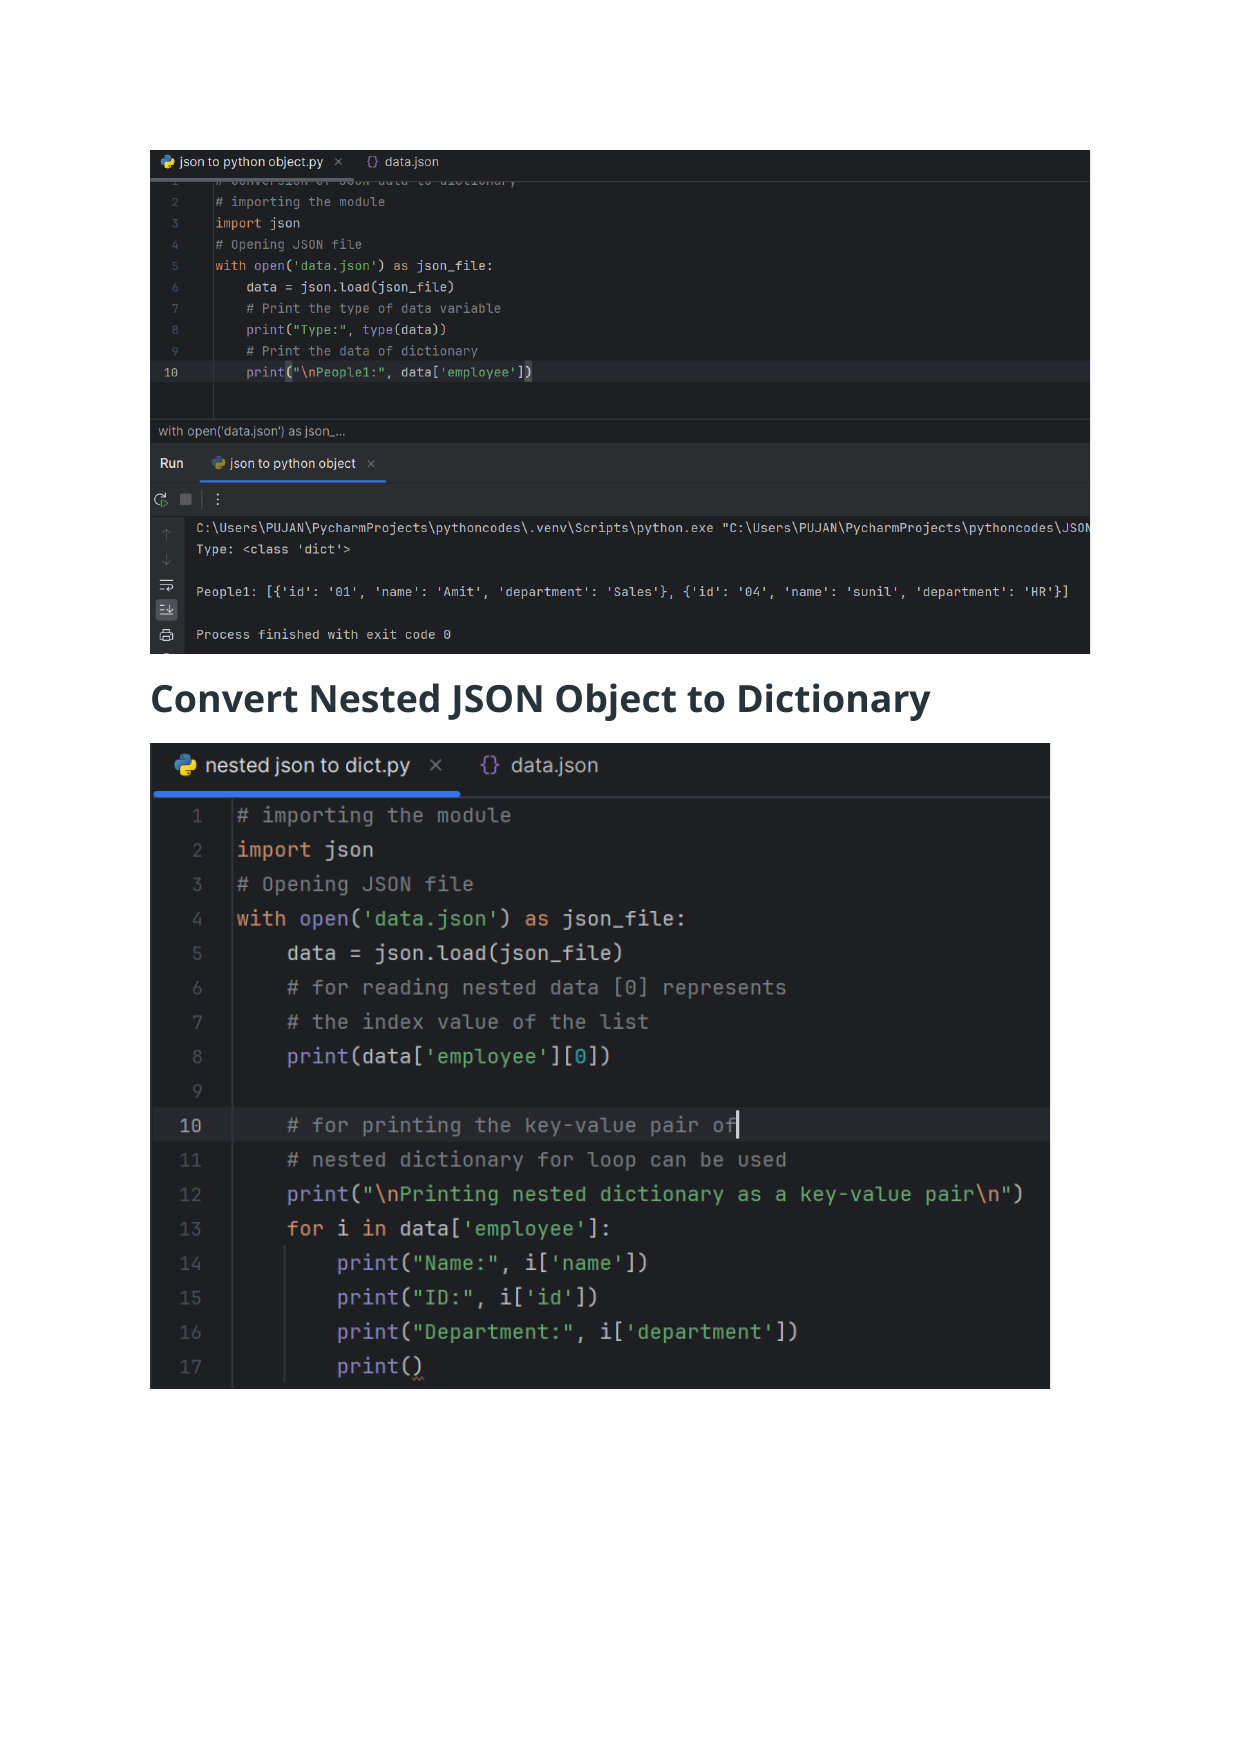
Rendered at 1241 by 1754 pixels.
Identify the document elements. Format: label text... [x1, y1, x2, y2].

picture [150, 150, 1091, 654]
text Convert Nested JSON Object to Dictionary [150, 672, 1090, 723]
picture [150, 743, 1050, 1389]
